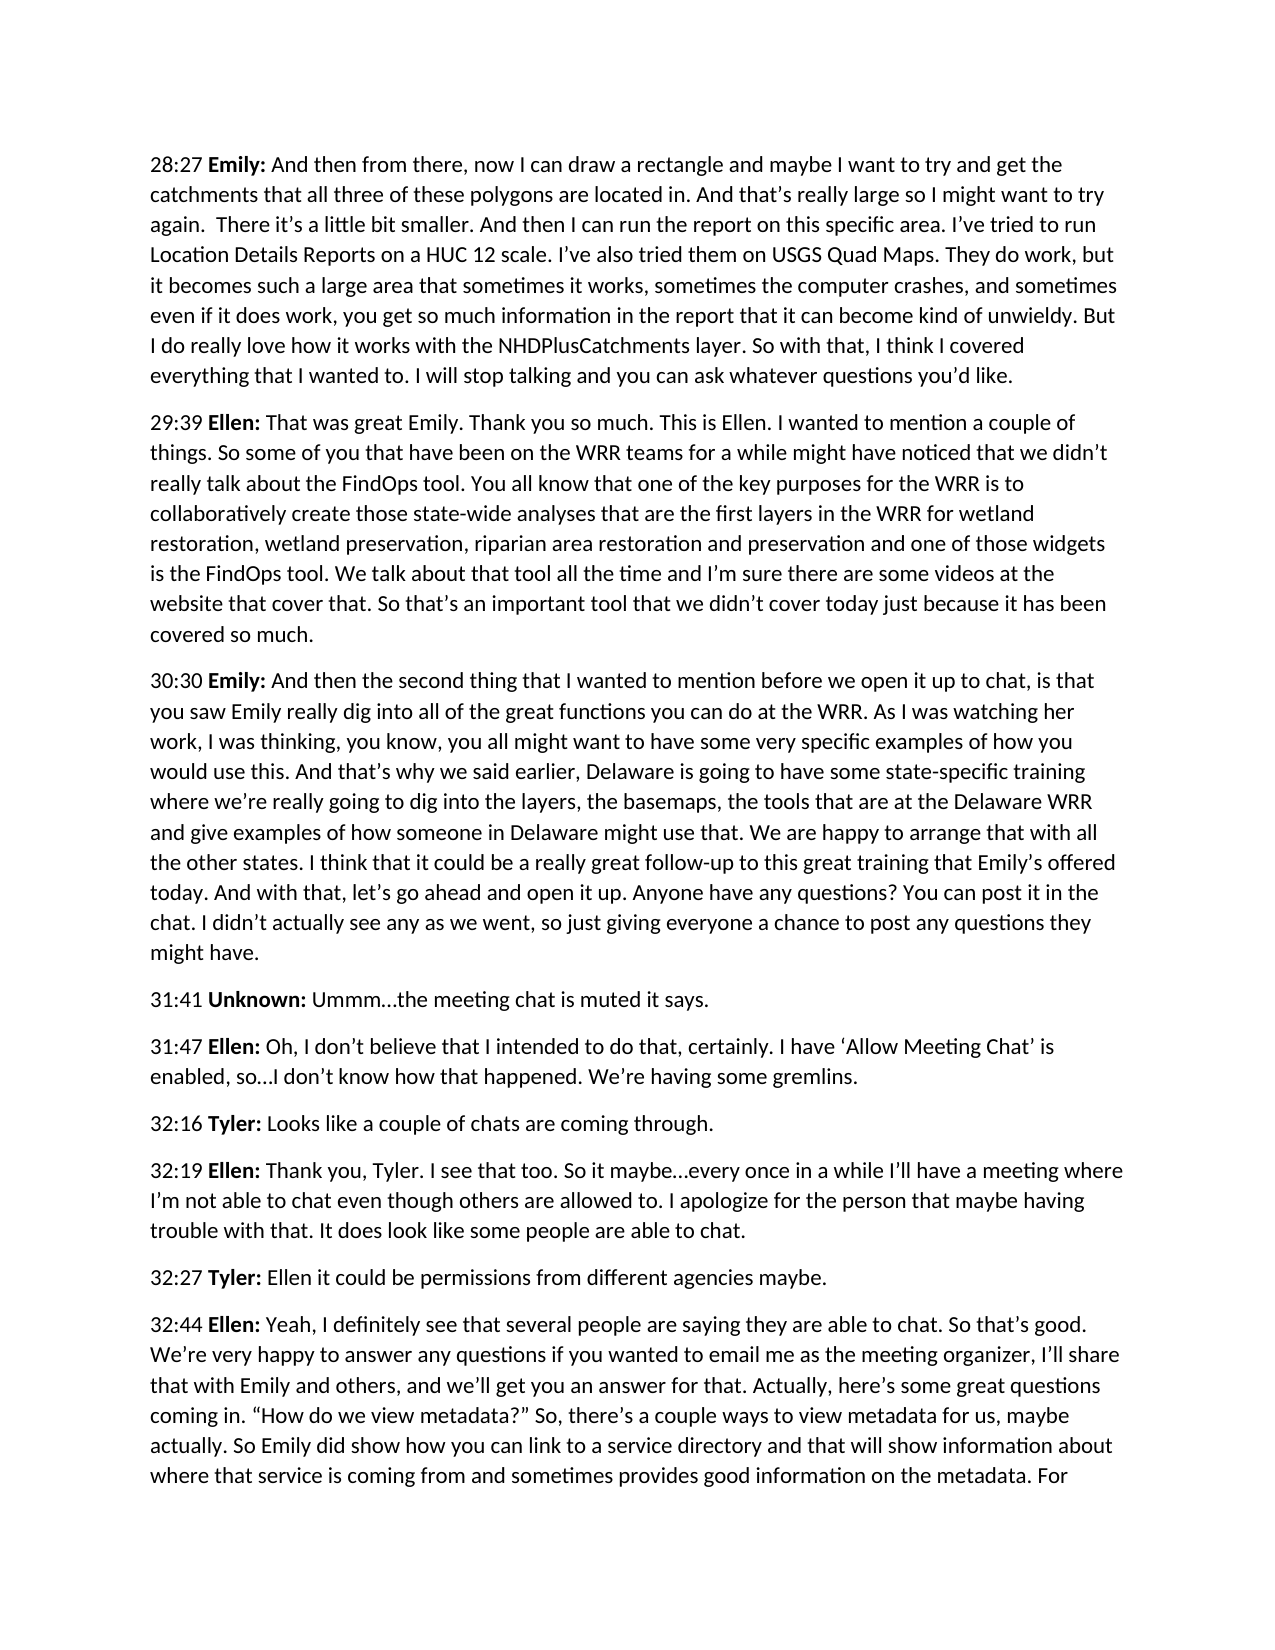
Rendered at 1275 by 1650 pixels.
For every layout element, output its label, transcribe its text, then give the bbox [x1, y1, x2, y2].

text 29:39 Ellen: That was great Emily. Thank you so much. This is Ellen. I wanted to mention a couple of things. So some of you that have been on the WRR teams for a while might have noticed that we didn’t really talk about the FindOps tool. You all know that one of the key purposes for the WRR is to collaboratively create those state-wide analyses that are the first layers in the WRR for wetland restoration, wetland preservation, riparian area restoration and preservation and one of those widgets is the FindOps tool. We talk about that tool all the time and I’m sure there are some videos at the website that cover that. So that’s an important tool that we didn’t cover today just because it has been covered so much. [150, 408, 1125, 648]
text 32:27 Tyler: Ellen it could be permissions from different agencies maybe. [150, 1263, 1125, 1292]
text 31:41 Unknown: Ummm…the meeting chat is muted it says. [150, 985, 1125, 1013]
text 32:16 Tyler: Looks like a couple of chats are coming through. [150, 1109, 1125, 1137]
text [150, 1310, 1125, 1489]
text 28:27 Emily: And then from there, now I can draw a rectangle and maybe I want to try and get the catchments that all three of these polygons are located in. And that’s really large so I might want to try again. There it’s a little bit smaller. And then I can run the report on this specific area. I’ve tried to run Location Details Reports on a HUC 12 scale. I’ve also tried them on USGS Quad Maps. They do work, but it becomes such a large area that sometimes it works, sometimes the computer crashes, and sometimes even if it does work, you get so much information in the report that it can become kind of unwieldy. But I do really love how it works with the NHDPlusCatchments layer. So with that, I think I covered everything that I wanted to. I will stop talking and you can ask whatever questions you’d like. [150, 150, 1125, 389]
text 32:19 Ellen: Thank you, Tyler. I see that too. So it maybe…every once in a while I’ll have a meeting where I’m not able to chat even though others are allowed to. I apologize for the person that maybe having trouble with that. It does look like some people are able to chat. [150, 1156, 1125, 1245]
text 31:47 Ellen: Oh, I don’t believe that I intended to do that, certainly. I have ‘Allow Meeting Chat’ is enabled, so…I don’t know how that happened. We’re having some gremlins. [150, 1032, 1125, 1091]
text 30:30 Emily: And then the second thing that I wanted to mention before we open it up to chat, is that you saw Emily really dig into all of the great functions you can do at the WRR. As I was watching her work, I was thinking, you know, you all might want to have some very specific examples of how you would use this. And that’s why we said earlier, Delaware is going to have some state-specific training where we’re really going to dig into the layers, the basemaps, the tools that are at the Delaware WRR and give examples of how someone in Delaware might use that. We are happy to arrange that with all the other states. I think that it could be a really great follow-up to this great training that Emily’s offered today. And with that, let’s go ahead and open it up. Anyone have any questions? You can post it in the chat. I didn’t actually see any as we went, so just giving everyone a chance to post any questions they might have. [150, 667, 1125, 967]
